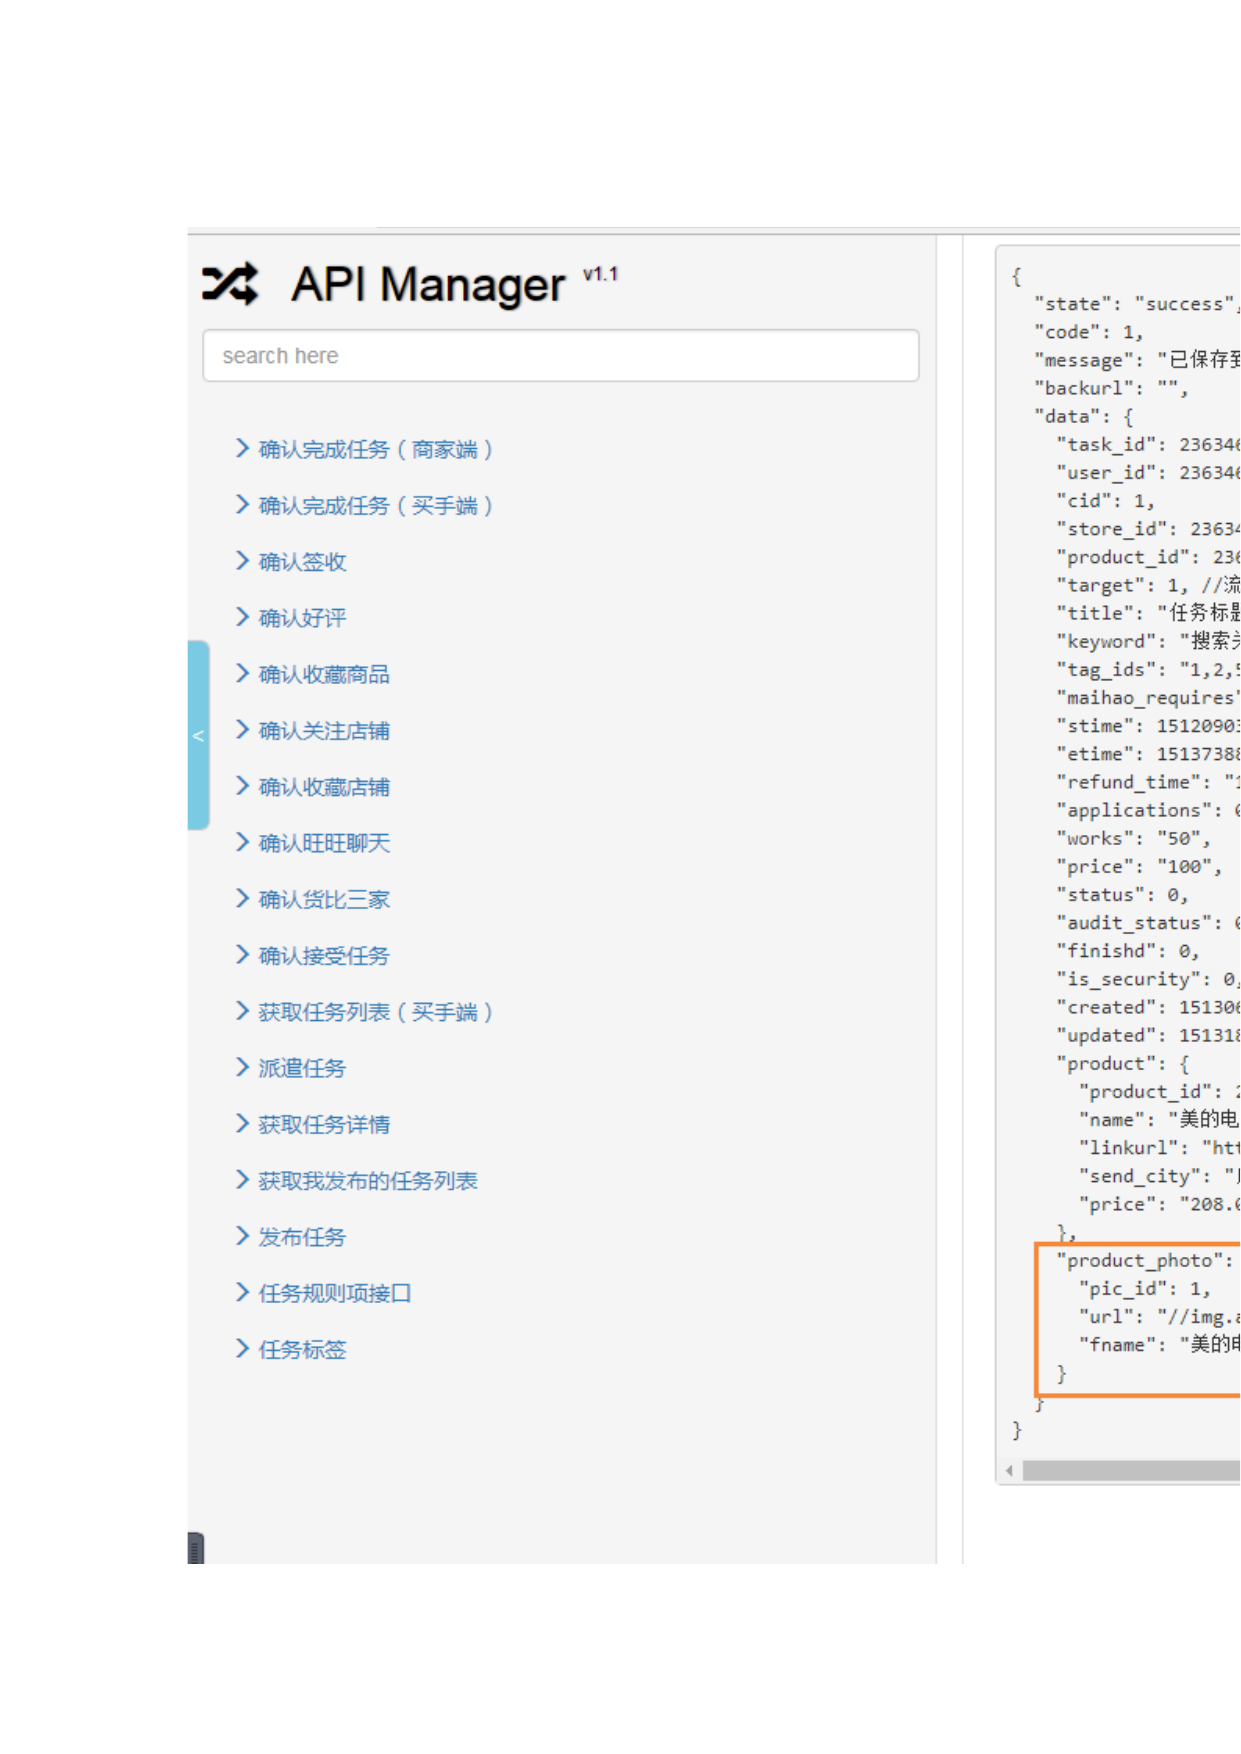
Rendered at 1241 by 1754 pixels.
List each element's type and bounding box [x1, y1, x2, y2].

picture [187, 227, 1241, 1564]
